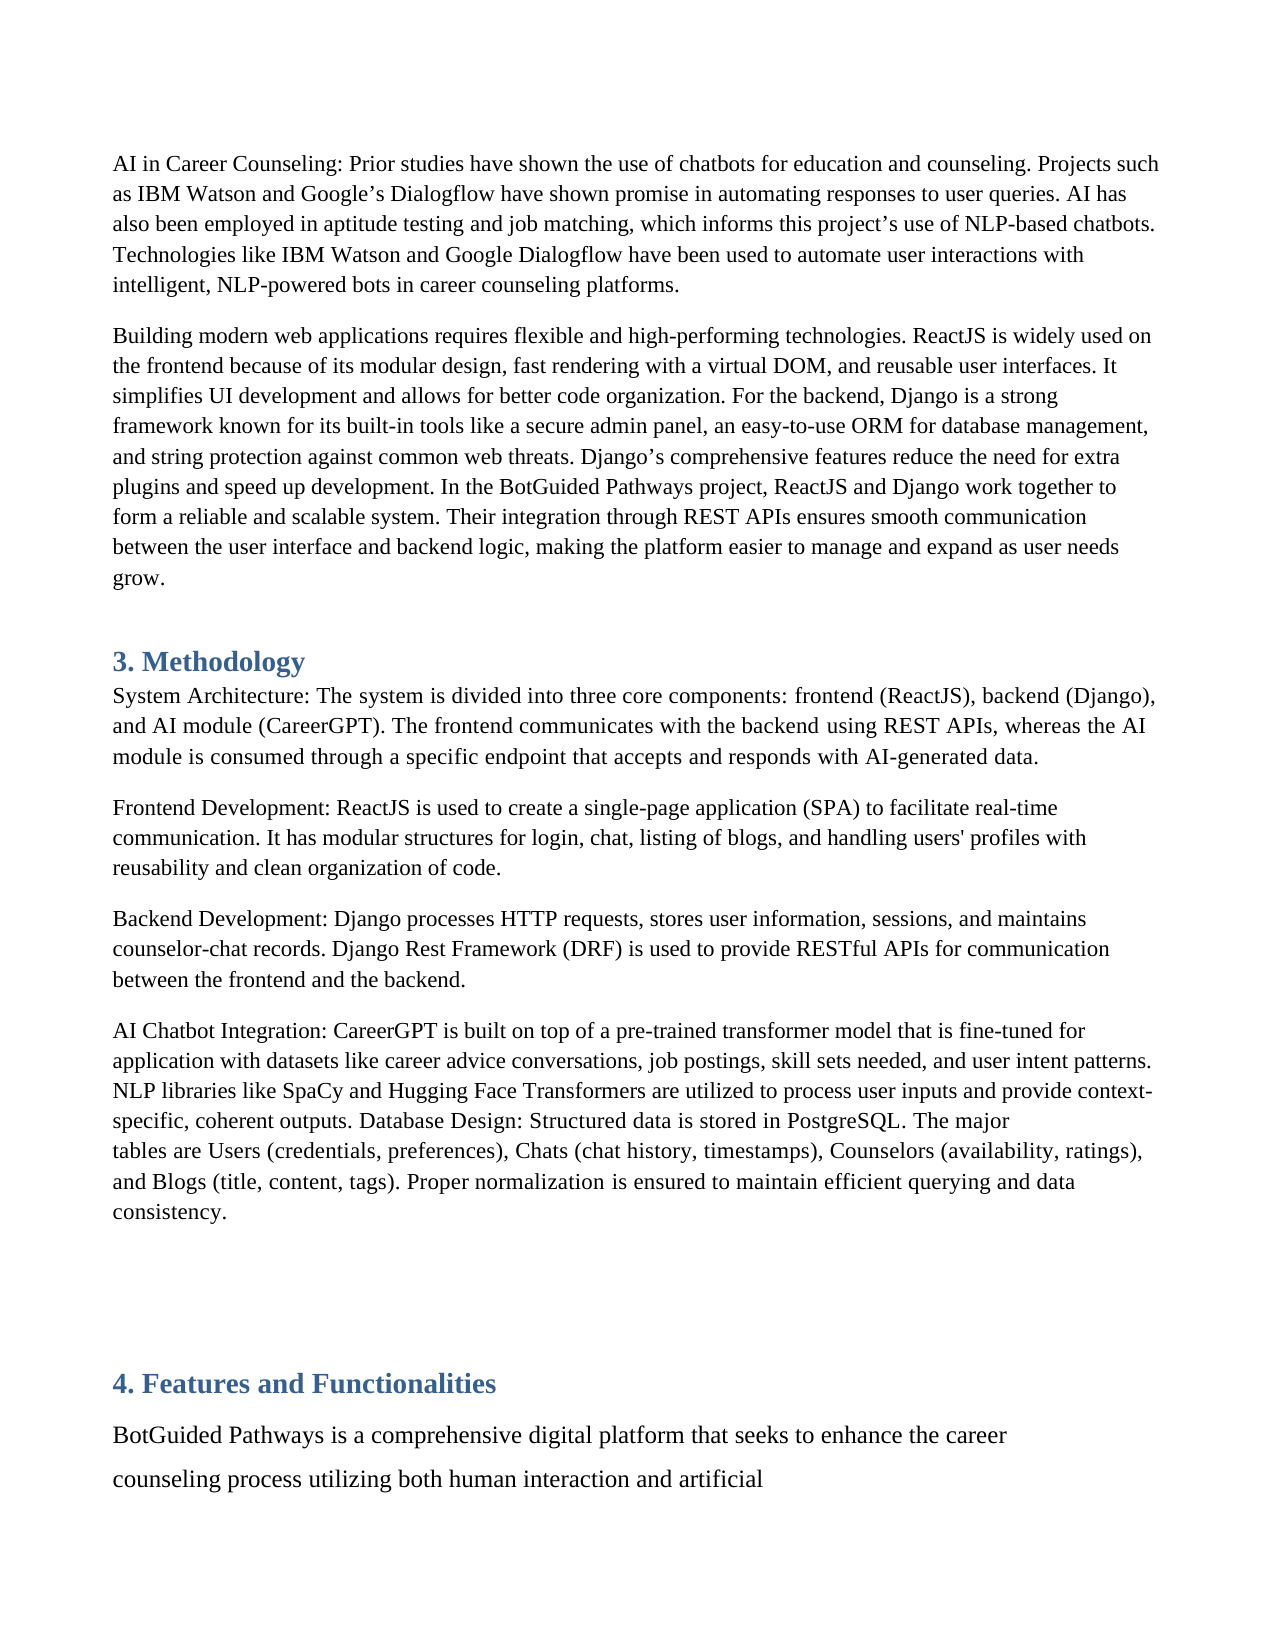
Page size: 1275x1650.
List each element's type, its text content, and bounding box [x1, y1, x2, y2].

text Backend Development: Django processes HTTP requests, stores user information, sessions, and maintains counselor-chat records. Django Rest Framework (DRF) is used to provide RESTful APIs for communication between the frontend and the backend. [112, 905, 1162, 992]
text Frontend Development: ReactJS is used to create a single-page application (SPA) to facilitate real-time communication. It has modular structures for login, chat, listing of blogs, and handling users' profiles with reusability and clean organization of code. [112, 794, 1162, 881]
text AI Chatbot Integration: CareerGPT is built on top of a pre-trained transformer model that is fine-tuned for application with datasets like career advice conversations, job postings, skill sets needed, and user intent patterns. NLP libraries like SpaCy and Hugging Face Transformers are utilized to process user inputs and provide context-specific, coherent outputs. Database Design: Structured data is stored in PostgreSQL. The major tables are Users (credentials, preferences), Chats (chat history, timestamps), Counselors (availability, ratings), and Blogs (title, content, tags). Proper normalization is ensured to maintain efficient querying and data consistency. [112, 1017, 1162, 1224]
text Building modern web applications requires flexible and high-performing technologies. ReactJS is widely used on the frontend because of its modular design, fast rendering with a virtual DOM, and reusable user interfaces. It simplifies UI development and allows for better code organization. For the backend, Django is a strong framework known for its built-in tools like a secure admin panel, an easy-to-use ORM for database management, and string protection against common web threats. Django’s comprehensive features reduce the need for extra plugins and speed up development. In the BotGuided Pathways project, ReactJS and Django work together to form a reliable and scalable system. Their integration through REST APIs ensures smooth communication between the user interface and backend logic, making the platform easier to manage and expand as user needs grow. [112, 322, 1162, 590]
subtitle 3. Methodology [112, 644, 1162, 677]
text AI in Career Counseling: Prior studies have shown the use of chatbots for education and counseling. Projects such as IBM Watson and Google’s Dialogflow have shown promise in automating responses to user queries. AI has also been employed in aptitude testing and job matching, which informs this project’s use of NLP-based chatbots. Technologies like IBM Watson and Google Dialogflow have been used to automate user interactions with intelligent, NLP-powered bots in career counseling platforms. [112, 150, 1162, 297]
text System Architecture: The system is divided into three core components: frontend (ReactJS), backend (Django), and AI module (CareerGPT). The frontend communicates with the backend using REST APIs, whereas the AI module is consumed through a specific endpoint that accepts and responds with AI-generated data. [112, 682, 1162, 769]
subtitle 4. Features and Functionalities [112, 1367, 1162, 1400]
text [112, 1405, 1162, 1493]
